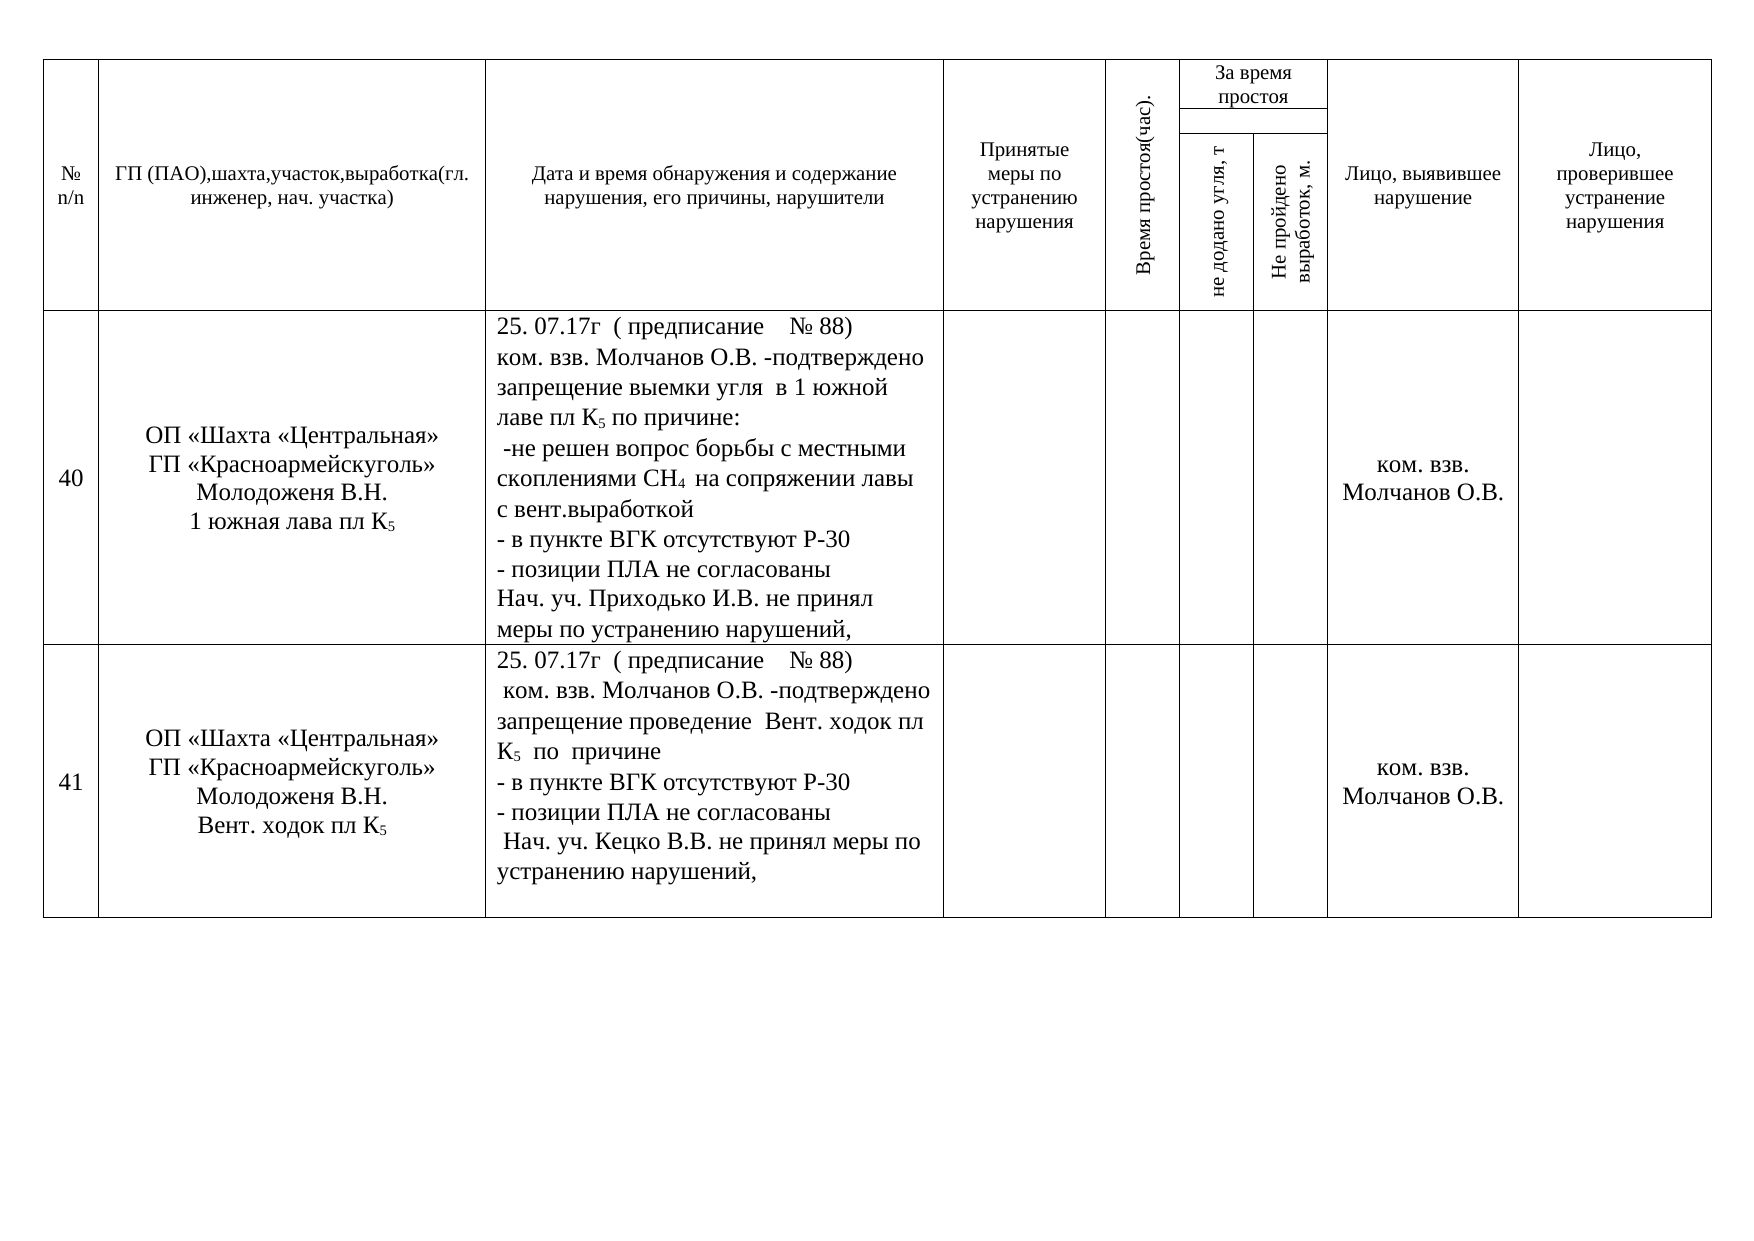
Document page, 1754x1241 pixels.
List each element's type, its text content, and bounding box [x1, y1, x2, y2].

table_cell ком. взв. Молчанов О.В. [1328, 311, 1518, 644]
table_cell [1519, 311, 1711, 644]
table_header Дата и время обнаружения и содержание нарушения, его причины, нарушители [486, 60, 943, 310]
table_cell 40 [44, 311, 98, 644]
table_cell 25. 07.17г ( предписание № 88) ком. взв. Молчанов О.В. -подтверждено запрещение проведение Вент. ходок пл К5 по причине - в пункте ВГК отсутствуют Р-30 - позиции ПЛА не согласованы Нач. уч. Кецко В.В. не принял меры по устранению нарушений, [486, 645, 943, 917]
table_cell [944, 311, 1105, 644]
table_cell [1254, 311, 1327, 644]
table_cell [1106, 645, 1179, 917]
table_cell не додано угля, т [1180, 134, 1253, 310]
table_cell [1254, 645, 1327, 917]
table_header Принятые меры по устранению нарушения [944, 60, 1105, 310]
table_header Время простоя(час). [1106, 60, 1179, 310]
table_cell 25. 07.17г ( предписание № 88) ком. взв. Молчанов О.В. -подтверждено запрещение выемки угля в 1 южной лаве пл К5 по причине: -не решен вопрос борьбы с местными скоплениями СН4 на сопряжении лавы с вент.выработкой - в пункте ВГК отсутствуют Р-30 - позиции ПЛА не согласованы Нач. уч. Приходько И.В. не принял меры по устранению нарушений, [486, 311, 943, 644]
table_header Лицо, выявившее нарушение [1328, 60, 1518, 310]
table_cell 41 [44, 645, 98, 917]
table_header Лицо, проверившее устранение нарушения [1519, 60, 1711, 310]
table_cell ком. взв. Молчанов О.В. [1328, 645, 1518, 917]
table_cell [1106, 311, 1179, 644]
table_cell [1180, 311, 1253, 644]
table_header За время простоя [1180, 60, 1327, 108]
table_cell [1180, 645, 1253, 917]
table_header № n/n [44, 60, 98, 310]
table_cell ОП «Шахта «Центральная» ГП «Красноармейскуголь» Молодоженя В.Н. Вент. ходок пл К5 [99, 645, 485, 917]
table_cell ОП «Шахта «Центральная» ГП «Красноармейскуголь» Молодоженя В.Н. 1 южная лава пл К5 [99, 311, 485, 644]
table_cell [1519, 645, 1711, 917]
table_cell [944, 645, 1105, 917]
table_header ГП (ПАО),шахта,участок,выработка(гл. инженер, нач. участка) [99, 60, 485, 310]
table_cell Не пройдено выработок, м. [1254, 134, 1327, 310]
table_cell [1180, 109, 1327, 133]
